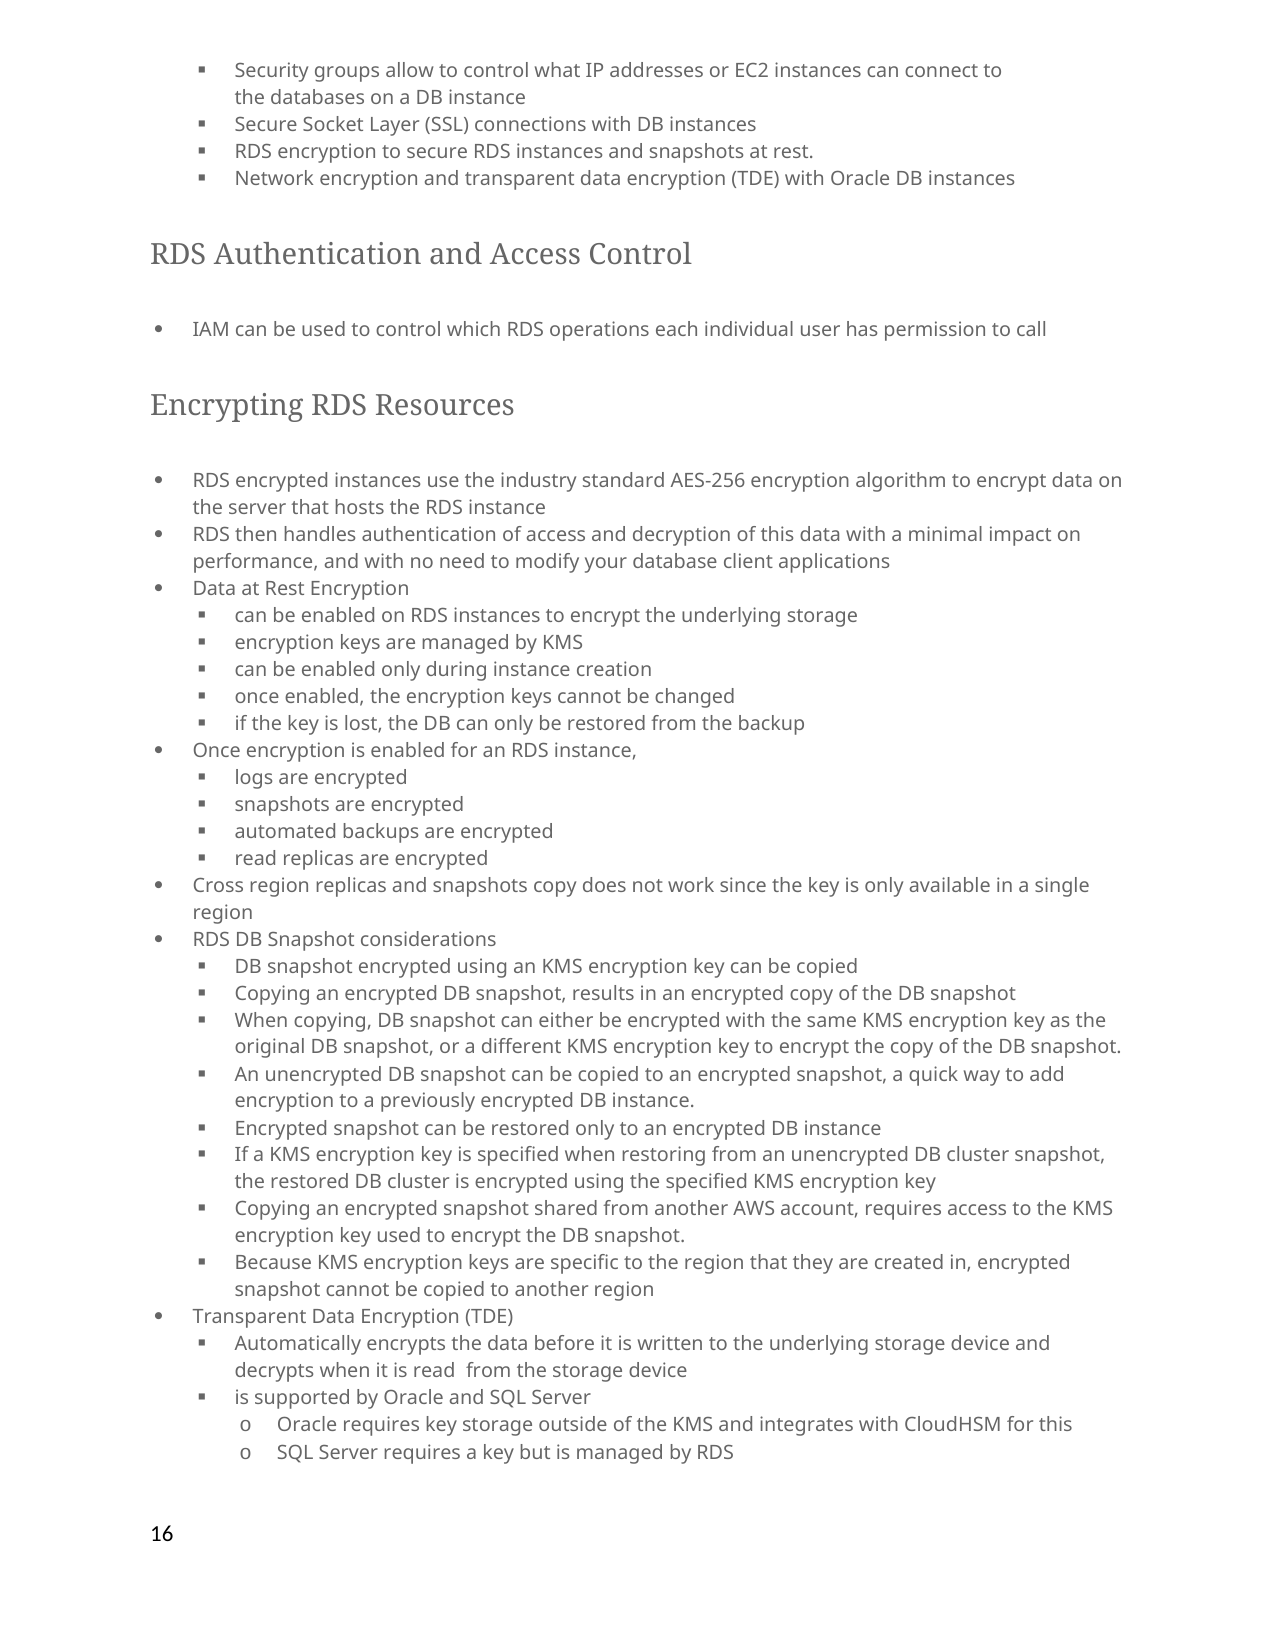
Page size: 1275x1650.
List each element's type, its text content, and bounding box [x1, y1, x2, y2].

list Once encryption is enabled for an RDS instance, [155, 736, 1125, 763]
list automated backups are encrypted [197, 817, 1125, 844]
list SQL Server requires a key but is managed by RDS [239, 1438, 1125, 1465]
list Oracle requires key storage outside of the KMS and integrates with CloudHSM for this [239, 1411, 1125, 1438]
list If a KMS encryption key is specified when restoring from an unencrypted DB cluster snapshot, the restored DB cluster is encrypted using the specified KMS encryption key [197, 1141, 1125, 1195]
list Transparent Data Encryption (TDE) [155, 1303, 1125, 1329]
list Encrypted snapshot can be restored only to an encrypted DB instance [197, 1114, 1125, 1141]
list Data at Rest Encryption [155, 574, 1125, 601]
list An unencrypted DB snapshot can be copied to an encrypted snapshot, a quick way to add encryption to a previously encrypted DB instance. [197, 1060, 1125, 1114]
list RDS encryption to secure RDS instances and snapshots at rest. [197, 137, 1125, 164]
list Network encryption and transparent data encryption (TDE) with Oracle DB instances [197, 164, 1125, 191]
list read replicas are encrypted [197, 844, 1125, 871]
list is supported by Oracle and SQL Server [197, 1383, 1125, 1411]
list DB snapshot encrypted using an KMS encryption key can be copied [197, 952, 1125, 979]
list Security groups allow to control what IP addresses or EC2 instances can connect to the databases on a DB instance [197, 56, 1125, 110]
list if the key is lost, the DB can only be restored from the backup [197, 709, 1125, 736]
list Copying an encrypted DB snapshot, results in an encrypted copy of the DB snapshot [197, 979, 1125, 1006]
list can be enabled on RDS instances to encrypt the underlying storage [197, 601, 1125, 628]
list can be enabled only during instance creation [197, 655, 1125, 682]
list encryption keys are managed by KMS [197, 628, 1125, 655]
list RDS then handles authentication of access and decryption of this data with a minimal impact on performance, and with no need to modify your database client applications [155, 520, 1125, 574]
list logs are encrypted [197, 763, 1125, 790]
list RDS DB Snapshot considerations [155, 925, 1125, 952]
list When copying, DB snapshot can either be encrypted with the same KMS encryption key as the original DB snapshot, or a different KMS encryption key to encrypt the copy of the DB snapshot. [197, 1006, 1125, 1060]
list Because KMS encryption keys are specific to the region that they are created in, encrypted snapshot cannot be copied to another region [197, 1249, 1125, 1303]
list once enabled, the encryption keys cannot be changed [197, 682, 1125, 709]
text Encrypting RDS Resources [150, 384, 1125, 424]
list Secure Socket Layer (SSL) connections with DB instances [197, 110, 1125, 137]
list RDS encrypted instances use the industry standard AES-256 encryption algorithm to encrypt data on the server that hosts the RDS instance [155, 466, 1125, 520]
list Copying an encrypted snapshot shared from another AWS account, requires access to the KMS encryption key used to encrypt the DB snapshot. [197, 1195, 1125, 1249]
list Cross region replicas and snapshots copy does not work since the key is only available in a single region [155, 871, 1125, 925]
text RDS Authentication and Access Control [150, 233, 1125, 273]
list Automatically encrypts the data before it is written to the underlying storage device and decrypts when it is read from the storage device [197, 1329, 1125, 1383]
list IAM can be used to control which RDS operations each individual user has permission to call [155, 315, 1125, 342]
list snapshots are encrypted [197, 790, 1125, 817]
